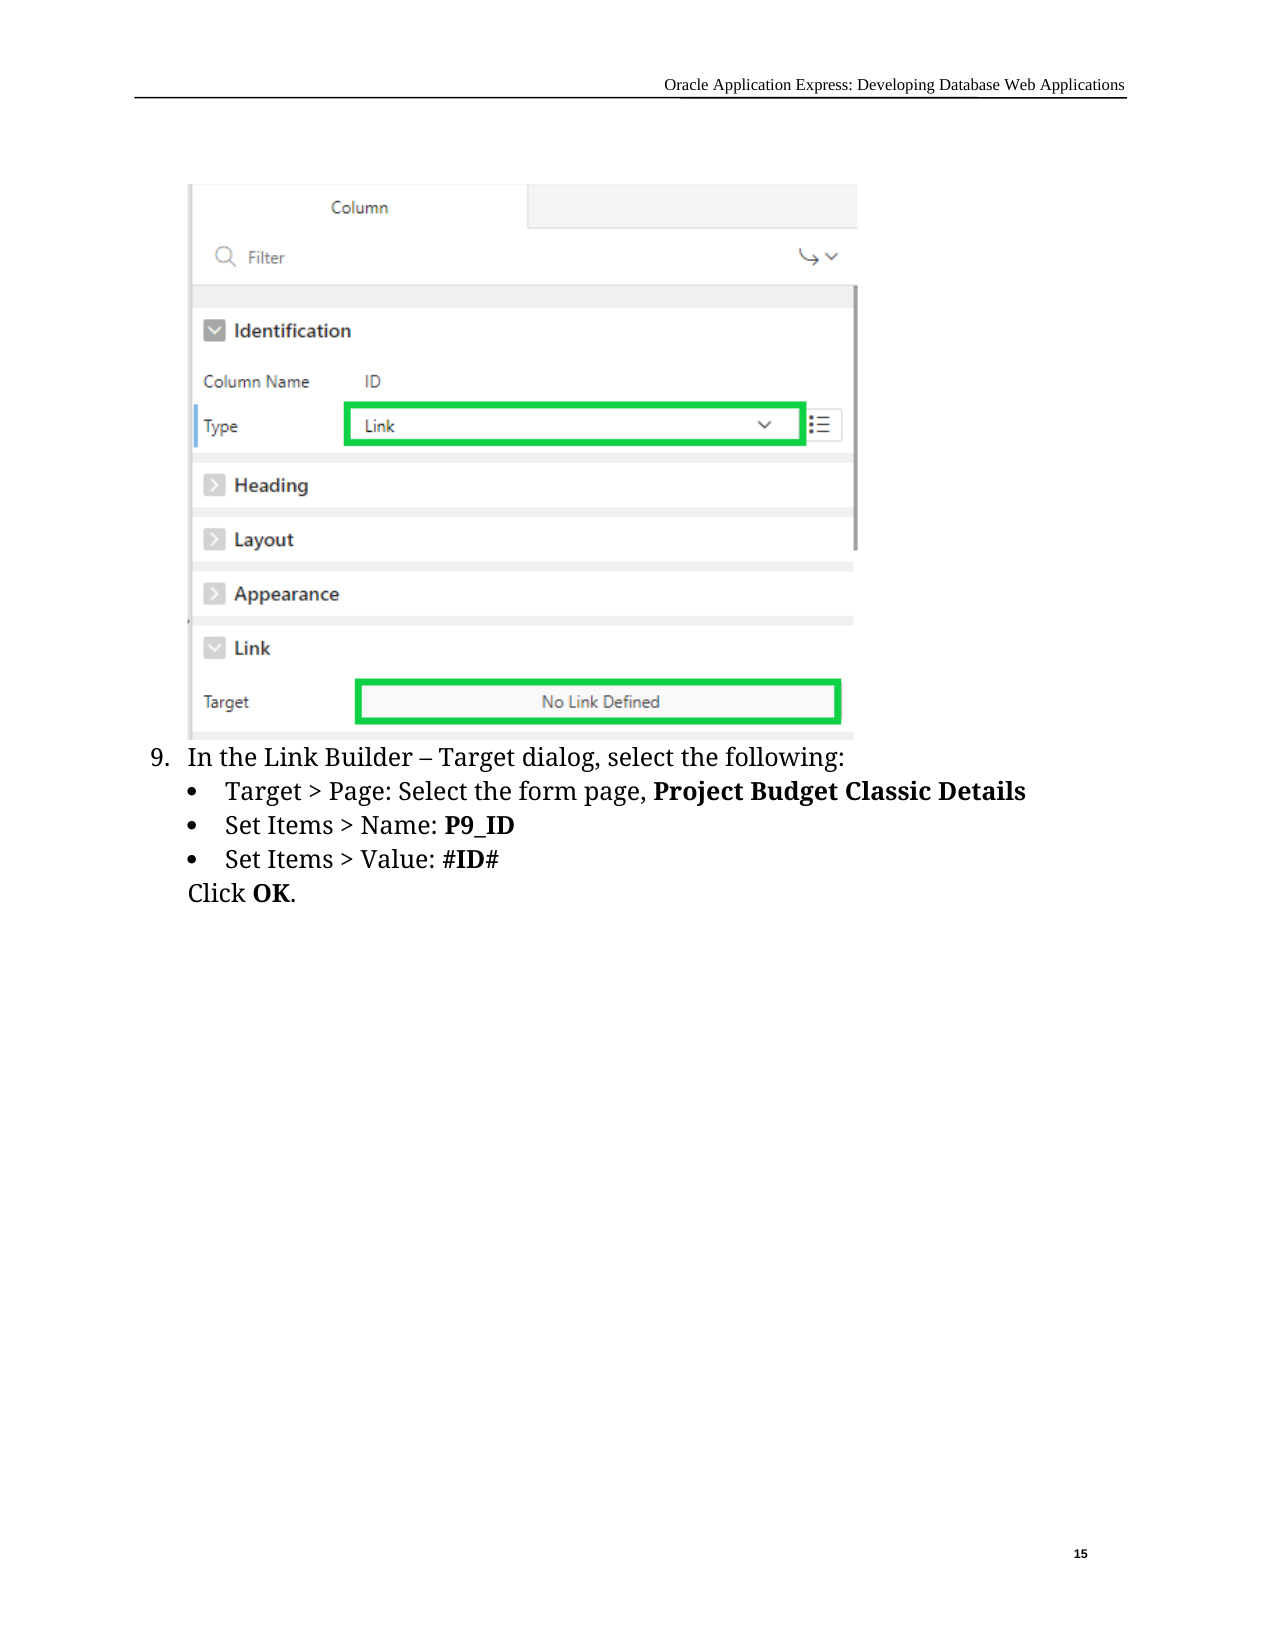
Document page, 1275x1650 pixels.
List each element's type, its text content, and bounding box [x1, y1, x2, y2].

list Target > Page: Select the form page, Project Budget Classic Details [187, 774, 1125, 808]
picture [187, 184, 858, 740]
list Set Items > Name: P9_ID [187, 808, 1125, 842]
list In the Link Builder – Target dialog, select the following: [150, 739, 1125, 774]
text Click OK. [187, 876, 1125, 944]
list Set Items > Value: #ID# [187, 842, 1125, 876]
